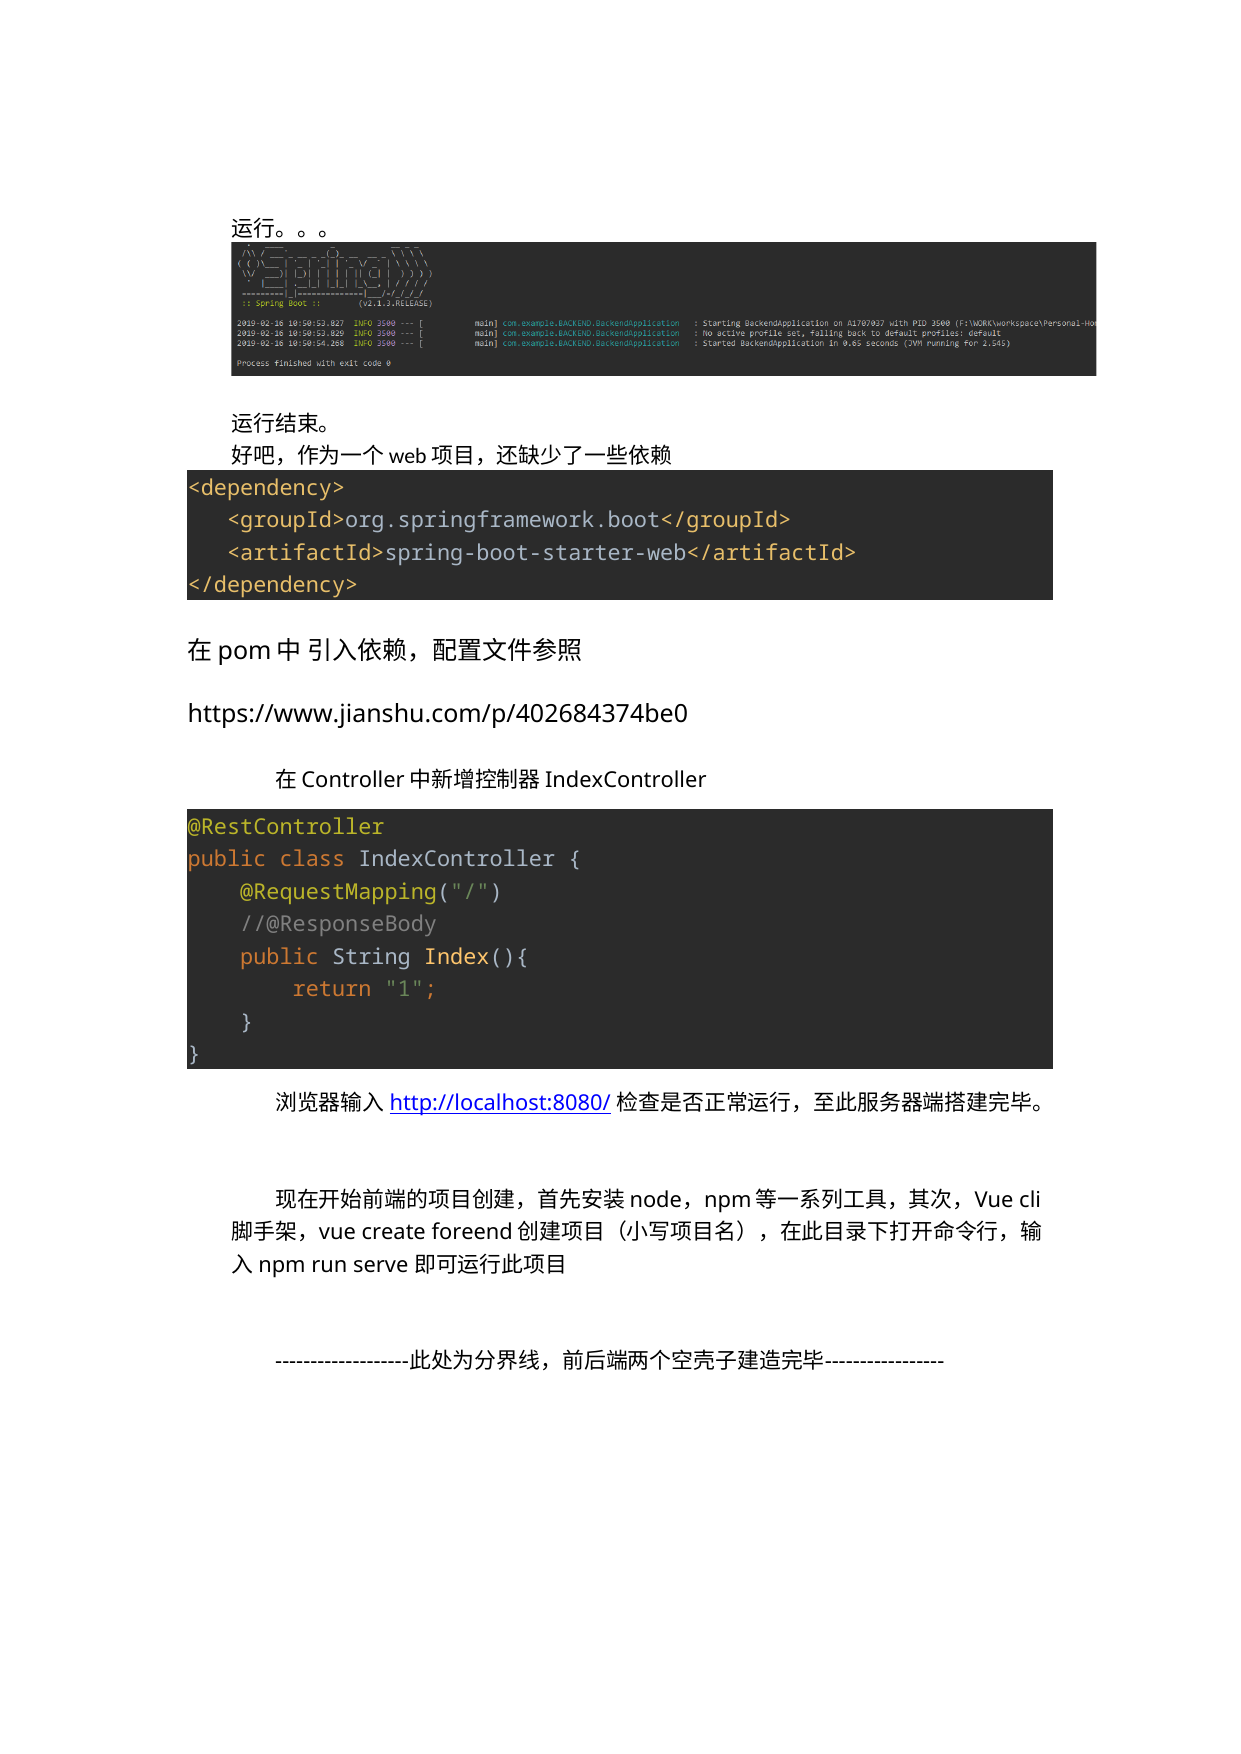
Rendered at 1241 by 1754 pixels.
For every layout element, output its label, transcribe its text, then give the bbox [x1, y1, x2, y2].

text 在Controller中新增控制器IndexController [231, 761, 1053, 794]
picture [231, 242, 1097, 376]
text 浏览器输入 http://localhost:8080/ 检查是否正常运行，至此服务器端搭建完毕。 [231, 1085, 1053, 1118]
text 在pom中 引入依赖，配置文件参照 https://www.jianshu.com/p/402684374be0 [187, 616, 1053, 746]
text <dependency> <groupId>org.springframework.boot</groupId> <artifactId>spring-boot-starter-web</artifactId> </dependency> [187, 470, 1053, 600]
text 运行结束。 [187, 405, 1053, 438]
text 运行。。。 [187, 210, 1053, 243]
text @RestController public class IndexController { @RequestMapping("/") //@ResponseBody public String Index(){ return "1"; } } [187, 809, 1053, 1069]
text -------------------此处为分界线，前后端两个空壳子建造完毕----------------- [231, 1343, 1053, 1375]
text 好吧，作为一个web项目，还缺少了一些依赖 [187, 438, 1053, 470]
text 现在开始前端的项目创建，首先安装node，npm等一系列工具，其次，Vue cli脚手架，vue create foreend创建项目（小写项目名），在此目录下打开命令行，输入 npm run serve 即可运行此项目 [231, 1181, 1053, 1279]
